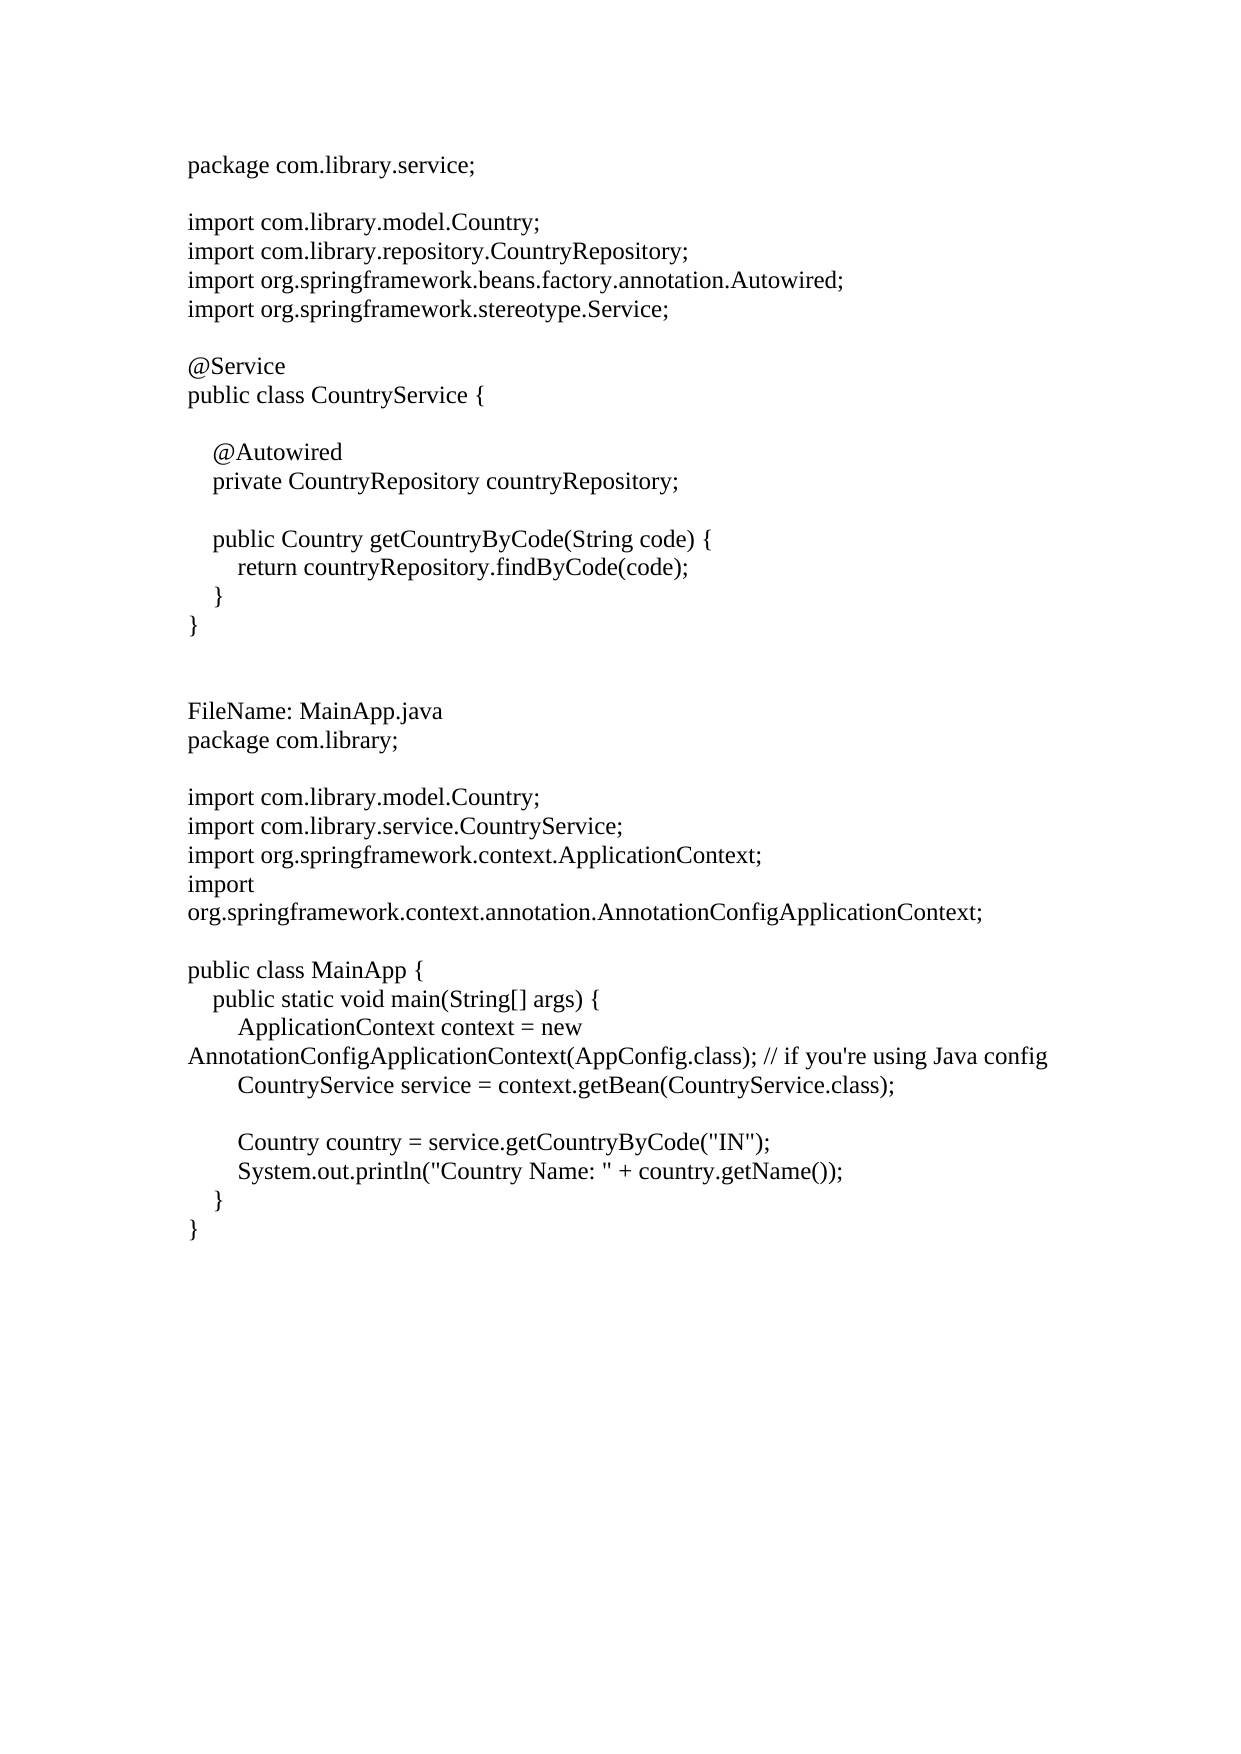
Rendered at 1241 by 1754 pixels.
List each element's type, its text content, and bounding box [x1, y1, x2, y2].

text private CountryRepository countryRepository; [187, 466, 1053, 495]
text System.out.println("Country Name: " + country.getName()); [187, 1156, 1053, 1185]
text public class CountryService { [187, 380, 1053, 409]
text import org.springframework.context.ApplicationContext; [187, 840, 1053, 869]
text import com.library.repository.CountryRepository; [187, 236, 1053, 265]
text public Country getCountryByCode(String code) { [187, 524, 1053, 552]
text package com.library; [187, 725, 1053, 754]
text } [187, 581, 1053, 610]
text } [187, 1214, 1053, 1242]
text return countryRepository.findByCode(code); [187, 552, 1053, 581]
text import com.library.model.Country; [187, 207, 1053, 236]
text Country country = service.getCountryByCode("IN"); [187, 1127, 1053, 1156]
text public static void main(String[] args) { [187, 984, 1053, 1012]
text CountryService service = context.getBean(CountryService.class); [187, 1070, 1053, 1099]
text } [187, 1185, 1053, 1214]
text public class MainApp { [187, 955, 1053, 984]
text @Autowired [187, 437, 1053, 466]
text @Service [187, 351, 1053, 380]
text import org.springframework.context.annotation.AnnotationConfigApplicationContext; [187, 869, 1053, 926]
text import com.library.model.Country; [187, 782, 1053, 811]
text package com.library.service; [187, 150, 1053, 179]
text } [187, 610, 1053, 639]
text ApplicationContext context = new AnnotationConfigApplicationContext(AppConfig.class); // if you're using Java config [187, 1012, 1053, 1070]
text FileName: MainApp.java [187, 696, 1053, 725]
text import com.library.service.CountryService; [187, 811, 1053, 840]
text import org.springframework.stereotype.Service; [187, 294, 1053, 322]
text import org.springframework.beans.factory.annotation.Autowired; [187, 265, 1053, 294]
